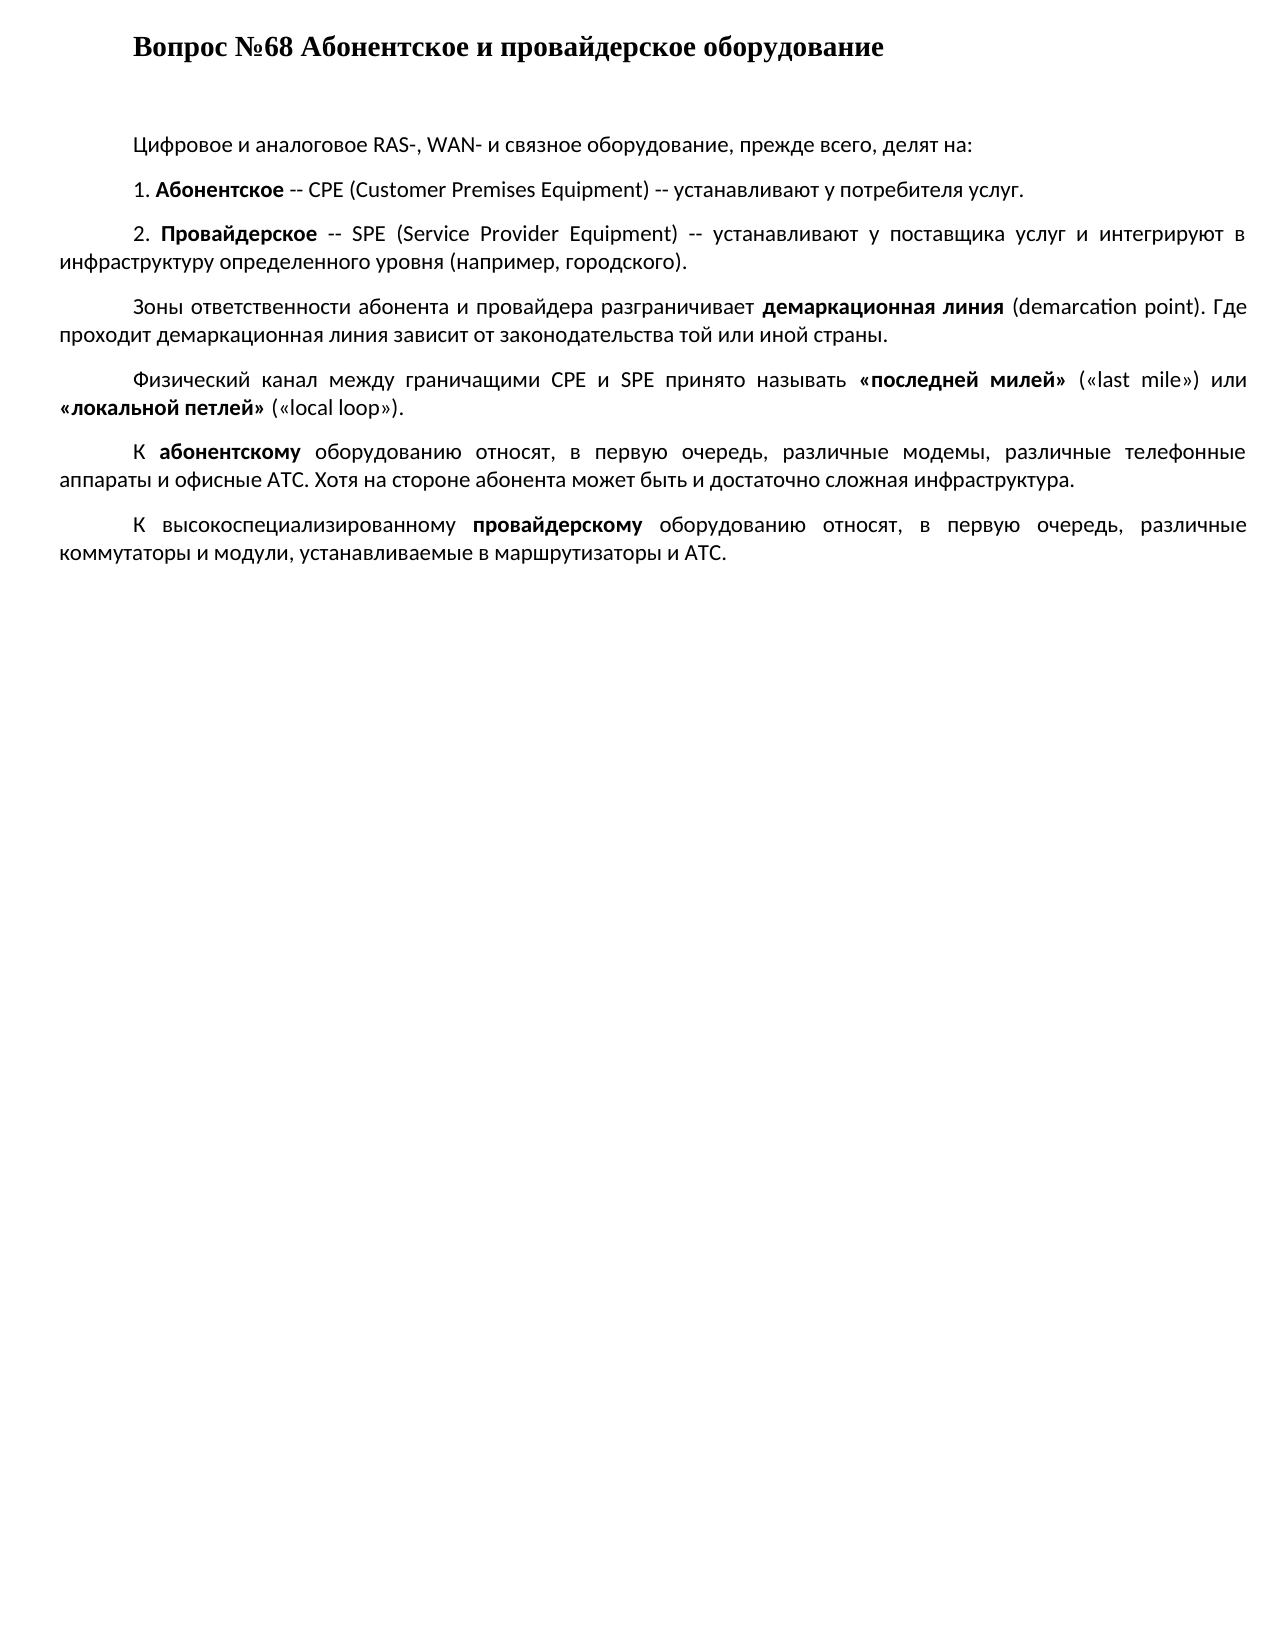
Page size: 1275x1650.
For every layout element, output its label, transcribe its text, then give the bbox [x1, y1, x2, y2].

text Цифровое и аналоговое RAS-, WAN- и связное оборудование, прежде всего, делят на: [59, 130, 1247, 158]
text Физический канал между граничащими CPE и SPE принято называть «последней милей» («last mile») или «локальной петлей» («local loop»). [59, 365, 1247, 421]
text Вопрос №68 Абонентское и провайдерское оборудование [59, 29, 1245, 63]
text 2. Провайдерское -- SPE (Service Provider Equipment) -- устанавливают у поставщика услуг и интегрируют в инфраструктуру определенного уровня (например, городского). [59, 219, 1247, 275]
text Зоны ответственности абонента и провайдера разграничивает демаркационная линия (demarcation point). Где проходит демаркационная линия зависит от законодательства той или иной страны. [59, 292, 1247, 348]
text 1. Абонентское -- CPE (Customer Premises Equipment) -- устанавливают у потребителя услуг. [59, 175, 1247, 203]
text К абонентскому оборудованию относят, в первую очередь, различные модемы, различные телефонные аппараты и офисные АТС. Хотя на стороне абонента может быть и достаточно сложная инфраструктура. [59, 437, 1247, 493]
text К высокоспециализированному провайдерскому оборудованию относят, в первую очередь, различные коммутаторы и модули, устанавливаемые в маршрутизаторы и АТС. [59, 510, 1247, 566]
